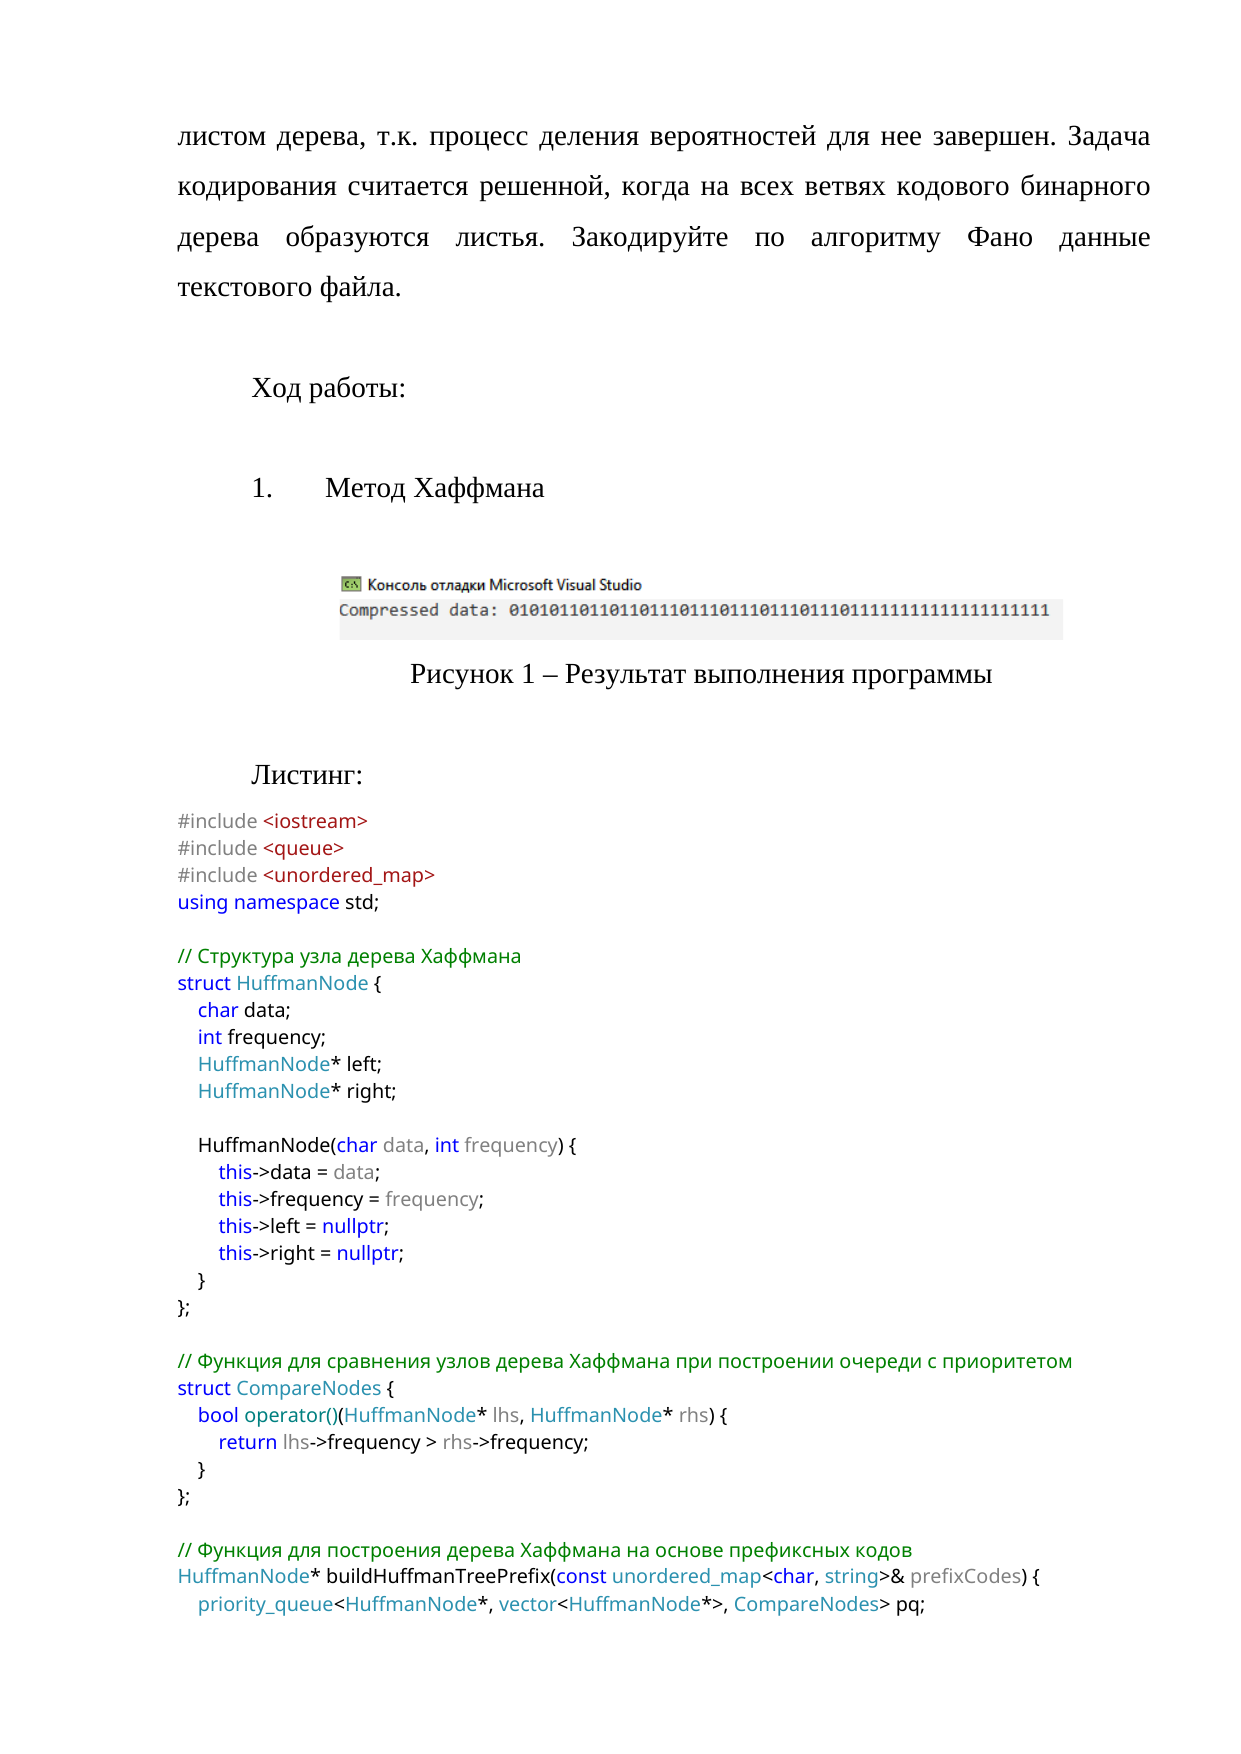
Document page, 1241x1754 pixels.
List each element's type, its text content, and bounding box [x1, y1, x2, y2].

text // Функция для сравнения узлов дерева Хаффмана при построении очереди с приоритетом [177, 1347, 1152, 1374]
text bool operator()(HuffmanNode* lhs, HuffmanNode* rhs) { [177, 1401, 1152, 1428]
text this->frequency = frequency; [177, 1185, 1152, 1212]
picture [339, 571, 1064, 640]
text struct CompareNodes { [177, 1374, 1152, 1401]
text struct HuffmanNode { [177, 969, 1152, 996]
text #include <unordered_map> [177, 861, 1152, 888]
list Рисунок 1 – Результат выполнения программы [177, 656, 1152, 690]
text // Структура узла дерева Хаффмана [177, 942, 1152, 969]
text HuffmanNode* buildHuffmanTreePrefix(const unordered_map<char, string>& prefixCodes) { [177, 1563, 1152, 1590]
text using namespace std; [177, 888, 1152, 915]
text #include <queue> [177, 834, 1152, 861]
text } [177, 1455, 1152, 1482]
text int frequency; [177, 1023, 1152, 1050]
text }; [177, 1482, 1152, 1509]
text } [177, 1266, 1152, 1293]
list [177, 118, 1152, 303]
list Ход работы: [177, 370, 1152, 403]
text this->data = data; [177, 1158, 1152, 1185]
text HuffmanNode* left; [177, 1050, 1152, 1077]
text this->right = nullptr; [177, 1239, 1152, 1266]
text char data; [177, 996, 1152, 1023]
text #include <iostream> [177, 807, 1152, 834]
text HuffmanNode* right; [177, 1077, 1152, 1104]
list Метод Хаффмана [177, 470, 1152, 504]
text }; [177, 1293, 1152, 1320]
text HuffmanNode(char data, int frequency) { [177, 1131, 1152, 1158]
text return lhs->frequency > rhs->frequency; [177, 1428, 1152, 1455]
text priority_queue<HuffmanNode*, vector<HuffmanNode*>, CompareNodes> pq; [177, 1590, 1152, 1617]
text // Функция для построения дерева Хаффмана на основе префиксных кодов [177, 1536, 1152, 1563]
text this->left = nullptr; [177, 1212, 1152, 1239]
list Листинг: [177, 757, 1152, 791]
